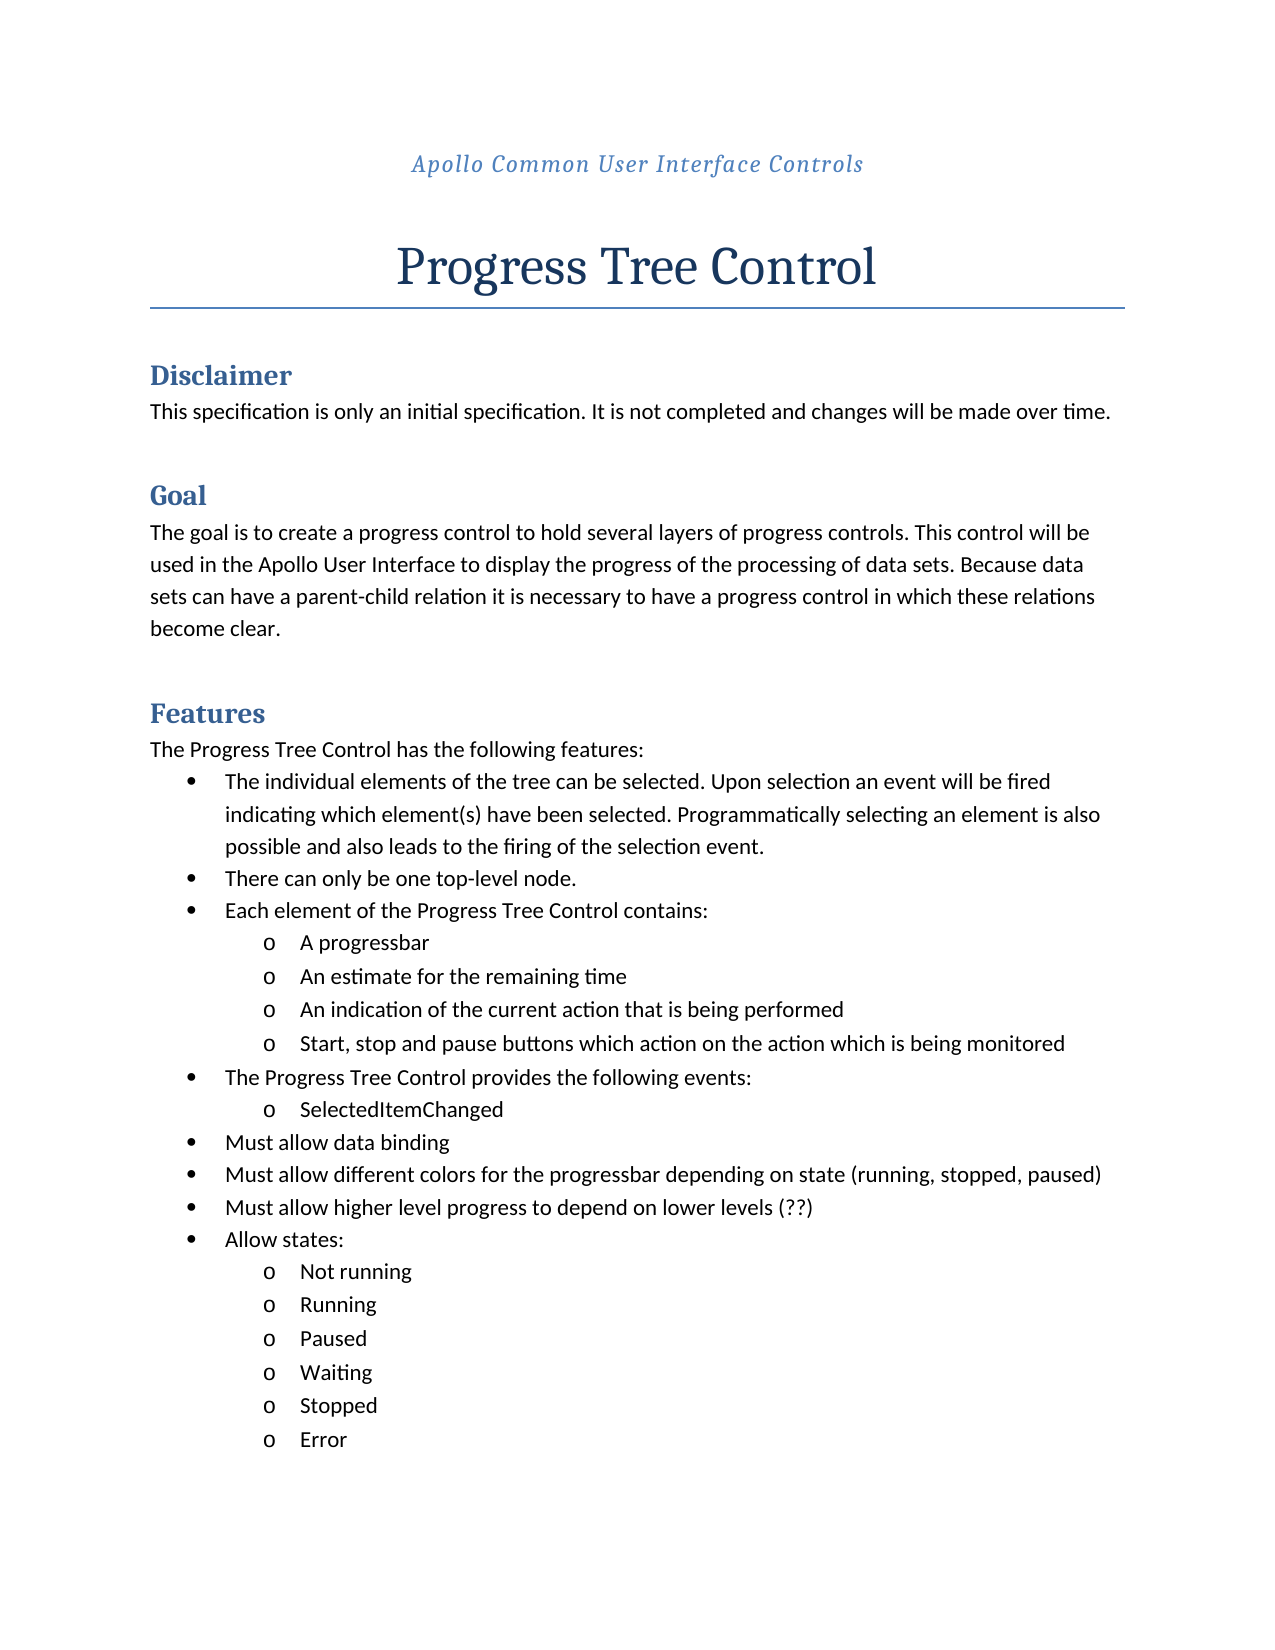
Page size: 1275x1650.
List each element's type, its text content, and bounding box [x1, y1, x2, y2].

list A progressbar [262, 928, 1125, 958]
list Allow states: [187, 1225, 1125, 1253]
subtitle Features [150, 697, 1125, 730]
list The Progress Tree Control provides the following events: [187, 1063, 1125, 1091]
list Each element of the Progress Tree Control contains: [187, 896, 1125, 924]
subtitle Apollo Common User Interface Controls [150, 150, 1125, 179]
subtitle Goal [150, 479, 1125, 513]
list Must allow data binding [187, 1128, 1125, 1156]
list Must allow different colors for the progressbar depending on state (running, stopped, paused) [187, 1161, 1125, 1188]
text The Progress Tree Control has the following features: [150, 735, 1125, 763]
list Stopped [262, 1391, 1125, 1420]
list The individual elements of the tree can be selected. Upon selection an event will be fired indicating which element(s) have been selected. Programmatically selecting an element is also possible and also leads to the firing of the selection event. [187, 767, 1125, 860]
list Running [262, 1291, 1125, 1320]
subtitle Disclaimer [150, 359, 1125, 392]
list Paused [262, 1324, 1125, 1353]
list There can only be one top-level node. [187, 864, 1125, 892]
list Not running [262, 1257, 1125, 1286]
list Start, stop and pause buttons which action on the action which is being monitored [262, 1029, 1125, 1058]
list An indication of the current action that is being performed [262, 996, 1125, 1025]
text The goal is to create a progress control to hold several layers of progress controls. This control will be used in the Apollo User Interface to display the progress of the processing of data sets. Because data sets can have a parent-child relation it is necessary to have a progress control in which these relations become clear. [150, 518, 1125, 643]
list Error [262, 1425, 1125, 1454]
list Waiting [262, 1358, 1125, 1387]
list Must allow higher level progress to depend on lower levels (??) [187, 1193, 1125, 1221]
list SelectedItemChanged [262, 1095, 1125, 1124]
list An estimate for the remaining time [262, 962, 1125, 991]
title Progress Tree Control [150, 236, 1125, 307]
text This specification is only an initial specification. It is not completed and changes will be made over time. [150, 397, 1125, 425]
